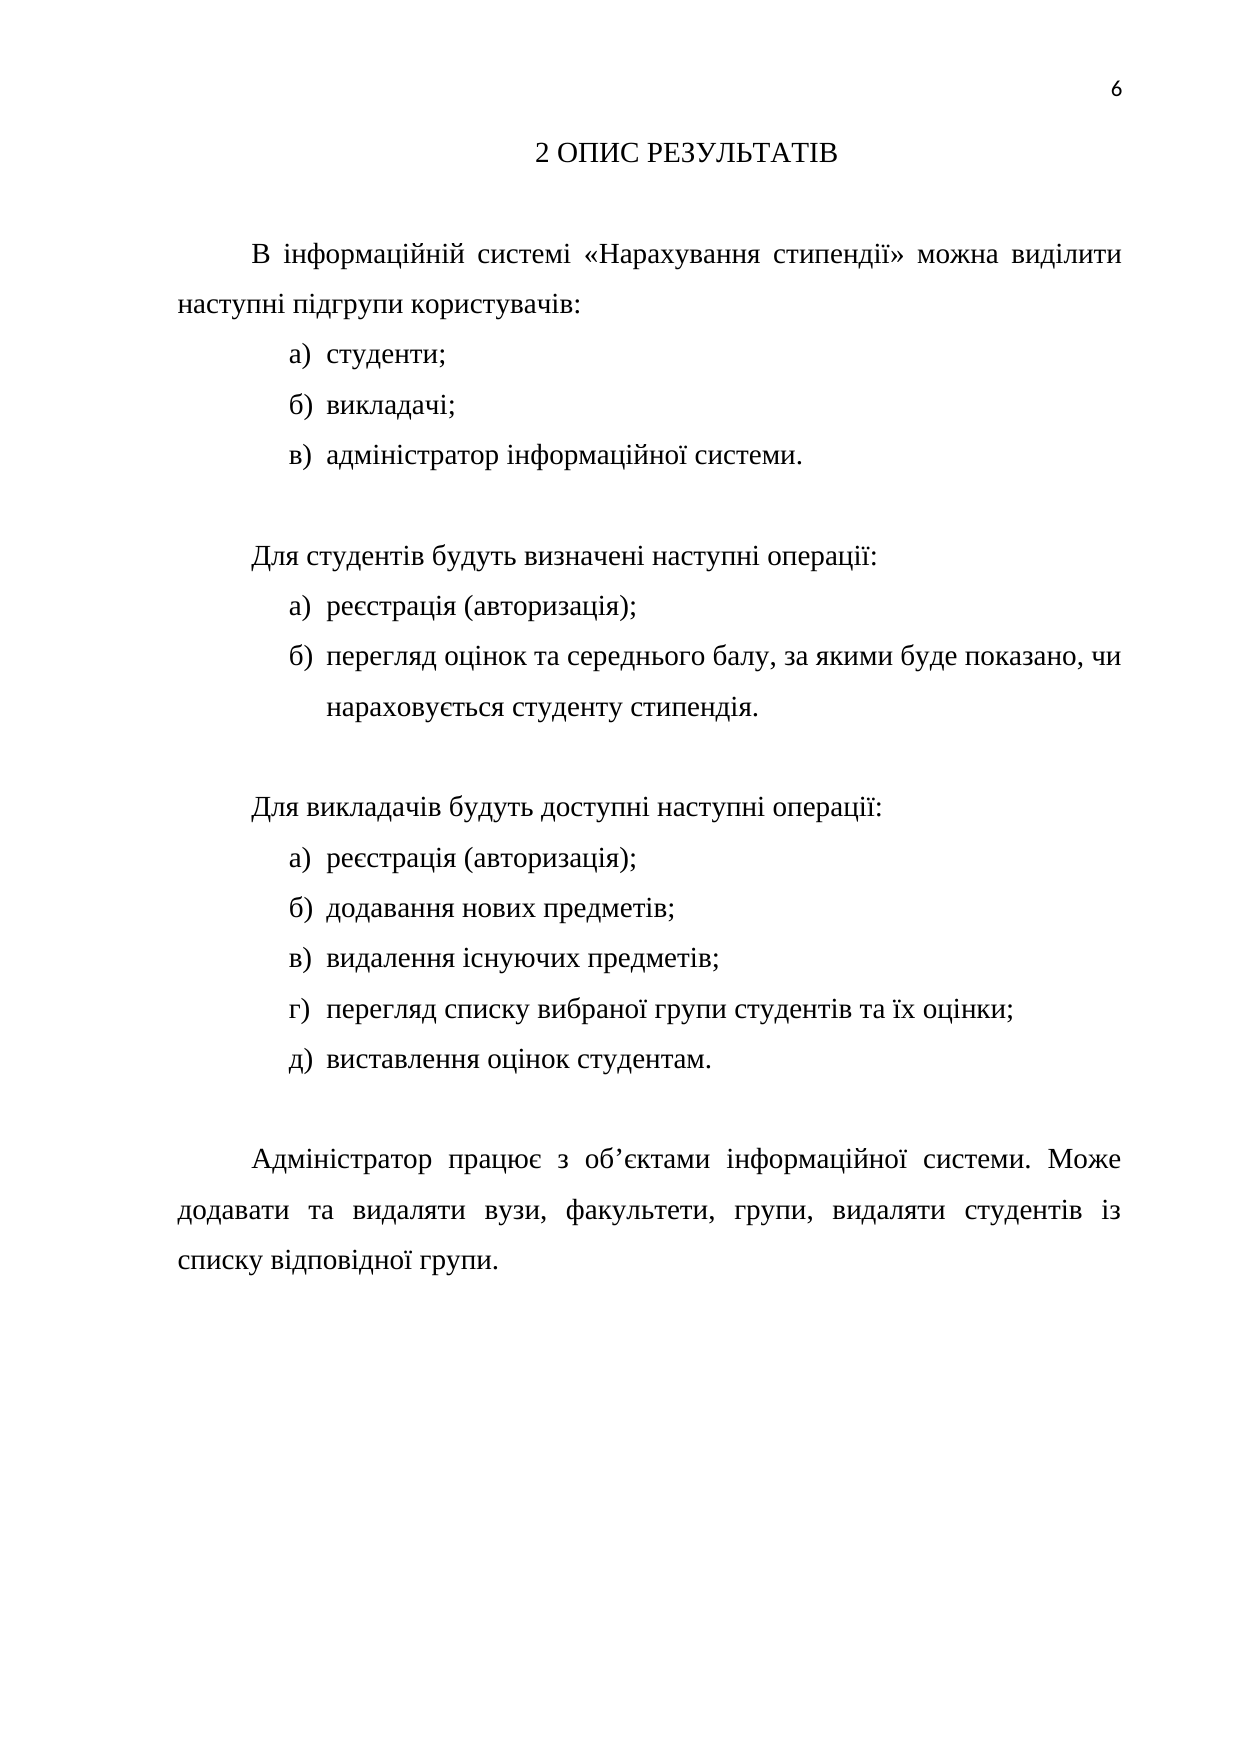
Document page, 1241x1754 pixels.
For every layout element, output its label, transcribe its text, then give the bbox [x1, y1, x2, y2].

list викладачі; [288, 387, 1122, 421]
list адміністратор інформаційної системи. [288, 437, 1122, 471]
list студенти; [288, 337, 1122, 370]
list перегляд оцінок та середнього балу, за якими буде показано, чи нараховується студенту стипендія. [288, 638, 1122, 722]
text Адміністратор працює з об’єктами інформаційної системи. Може додавати та видаляти вузи, факультети, групи, видаляти студентів із списку відповідної групи. [177, 1142, 1122, 1276]
text Для викладачів будуть доступні наступні операції: [177, 789, 1122, 823]
list реєстрація (авторизація); [288, 588, 1122, 622]
text Для студентів будуть визначені наступні операції: [177, 538, 1122, 571]
list реєстрація (авторизація); [288, 840, 1122, 873]
list видалення існуючих предметів; [288, 940, 1122, 974]
list перегляд списку вибраної групи студентів та їх оцінки; [288, 991, 1122, 1024]
subtitle 2 ОПИС РЕЗУЛЬТАТІВ [177, 135, 1122, 169]
text В інформаційній системі «Нарахування стипендії» можна виділити наступні підгрупи користувачів: [177, 236, 1122, 320]
list виставлення оцінок студентам. [288, 1041, 1122, 1074]
list додавання нових предметів; [288, 890, 1122, 924]
